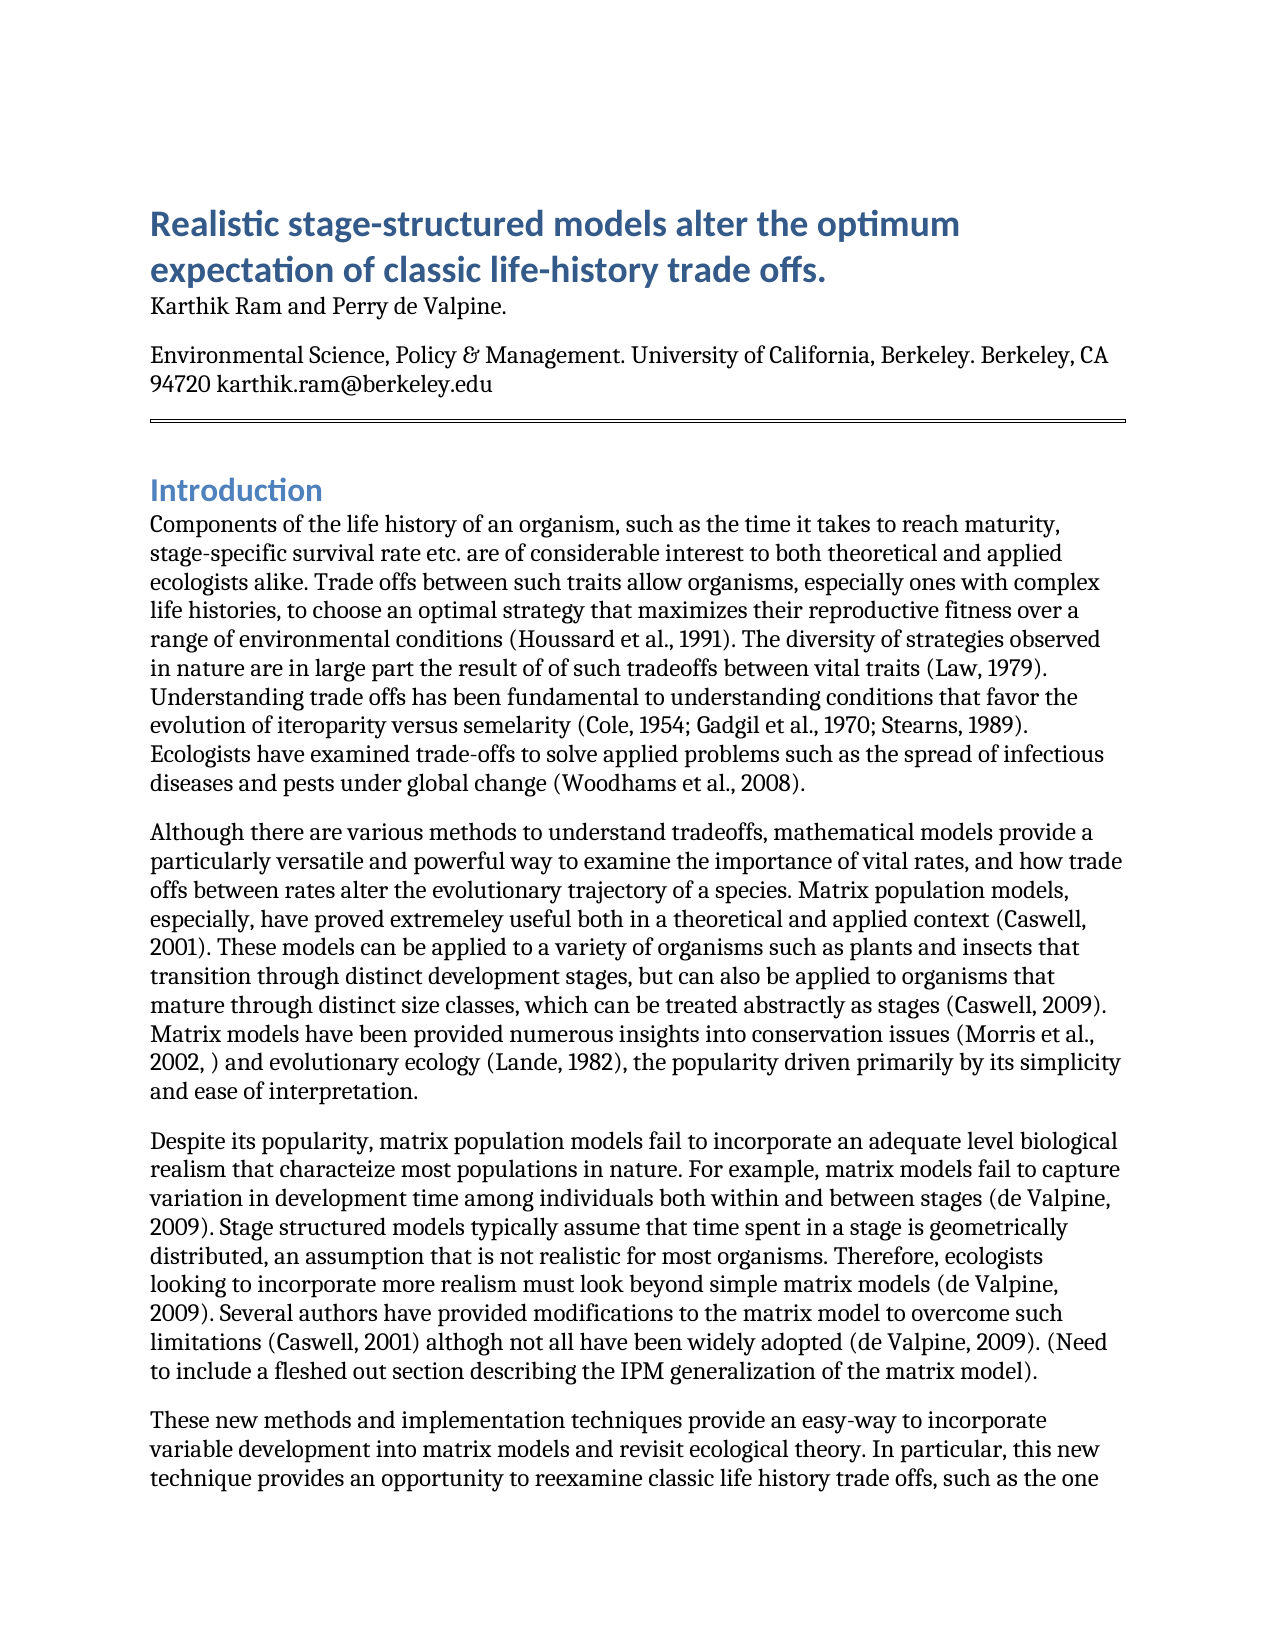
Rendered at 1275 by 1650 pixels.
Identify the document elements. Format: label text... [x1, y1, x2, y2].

text Karthik Ram and Perry de Valpine. [150, 292, 1125, 320]
text Although there are various methods to understand tradeoffs, mathematical models provide a particularly versatile and powerful way to examine the importance of vital rates, and how trade offs between rates alter the evolutionary trajectory of a species. Matrix population models, especially, have proved extremeley useful both in a theoretical and applied context (Caswell, 2001). These models can be applied to a variety of organisms such as plants and insects that transition through distinct development stages, but can also be applied to organisms that mature through distinct size classes, which can be treated abstractly as stages (Caswell, 2009). Matrix models have been provided numerous insights into conservation issues (Morris et al., 2002, ) and evolutionary ecology (Lande, 1982), the popularity driven primarily by its simplicity and ease of interpretation. [150, 818, 1125, 1106]
text Components of the life history of an organism, such as the time it takes to reach maturity, stage-specific survival rate etc. are of considerable interest to both theoretical and applied ecologists alike. Trade offs between such traits allow organisms, especially ones with complex life histories, to choose an optimal strategy that maximizes their reproductive fitness over a range of environmental conditions (Houssard et al., 1991). The diversity of strategies observed in nature are in large part the result of of such tradeoffs between vital traits (Law, 1979). Understanding trade offs has been fundamental to understanding conditions that favor the evolution of iteroparity versus semelarity (Cole, 1954; Gadgil et al., 1970; Stearns, 1989). Ecologists have examined trade-offs to solve applied problems such as the spread of infectious diseases and pests under global change (Woodhams et al., 2008). [150, 510, 1125, 797]
subtitle Introduction [150, 469, 1125, 510]
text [150, 1406, 1125, 1492]
text Despite its popularity, matrix population models fail to incorporate an adequate level biological realism that characteize most populations in nature. For example, matrix models fail to capture variation in development time among individuals both within and between stages (de Valpine, 2009). Stage structured models typically assume that time spent in a stage is geometrically distributed, an assumption that is not realistic for most organisms. Therefore, ecologists looking to incorporate more realism must look beyond simple matrix models (de Valpine, 2009). Several authors have provided modifications to the matrix model to overcome such limitations (Caswell, 2001) althogh not all have been widely adopted (de Valpine, 2009). (Need to include a fleshed out section describing the IPM generalization of the matrix model). [150, 1127, 1125, 1385]
subtitle Realistic stage-structured models alter the optimum expectation of classic life-history trade offs. [150, 200, 1125, 292]
text Environmental Science, Policy & Management. University of California, Berkeley. Berkeley, CA 94720 karthik.ram@berkeley.edu [150, 341, 1125, 399]
